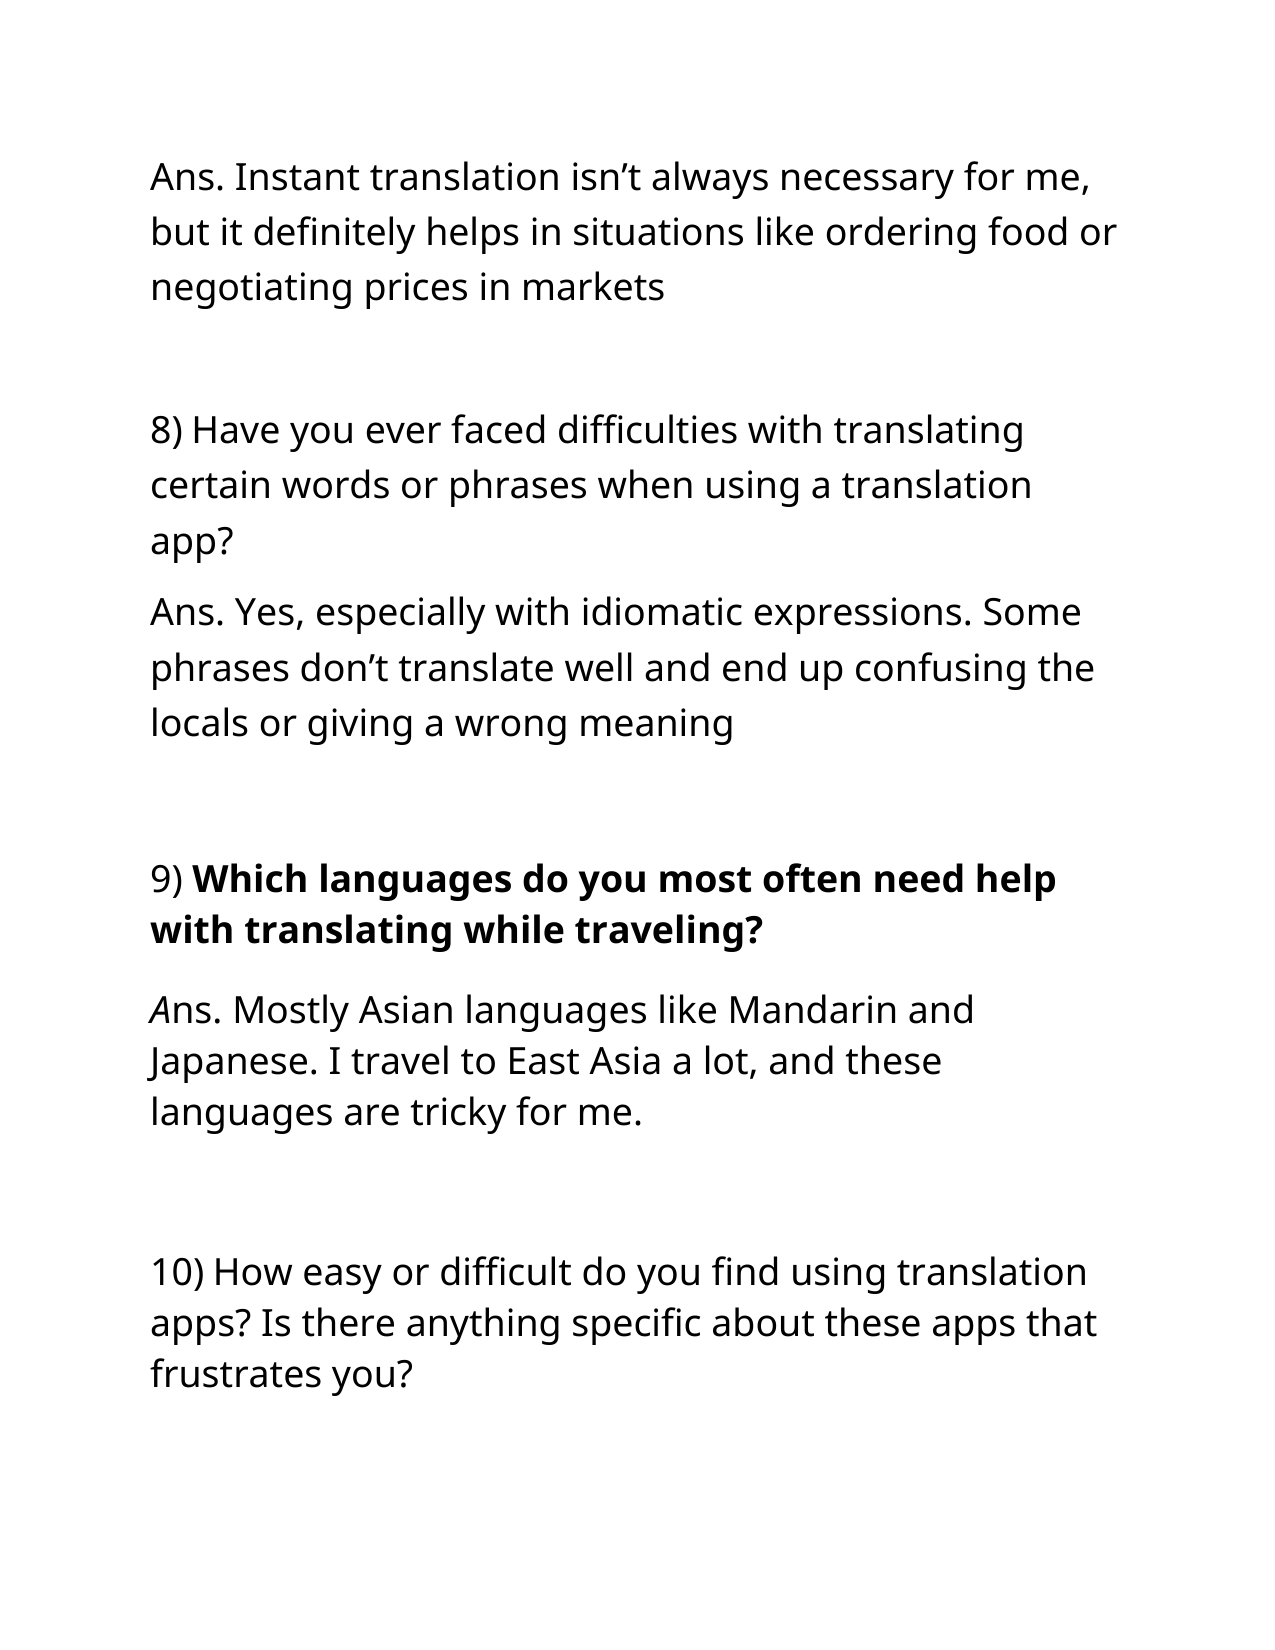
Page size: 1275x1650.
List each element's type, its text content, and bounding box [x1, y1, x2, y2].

text 10) How easy or difficult do you find using translation apps? Is there anything specific about these apps that frustrates you? [150, 1246, 1125, 1399]
text Ans. Instant translation isn’t always necessary for me, but it definitely helps in situations like ordering food or negotiating prices in markets [150, 150, 1125, 311]
text 9) Which languages do you most often need help with translating while traveling? [150, 852, 1125, 954]
text Ans. Yes, especially with idiomatic expressions. Some phrases don’t translate well and end up confusing the locals or giving a wrong meaning [150, 586, 1125, 747]
text Ans. Mostly Asian languages like Mandarin and Japanese. I travel to East Asia a lot, and these languages are tricky for me. [150, 983, 1125, 1136]
text 8) Have you ever faced difficulties with translating certain words or phrases when using a translation app? [150, 404, 1125, 565]
